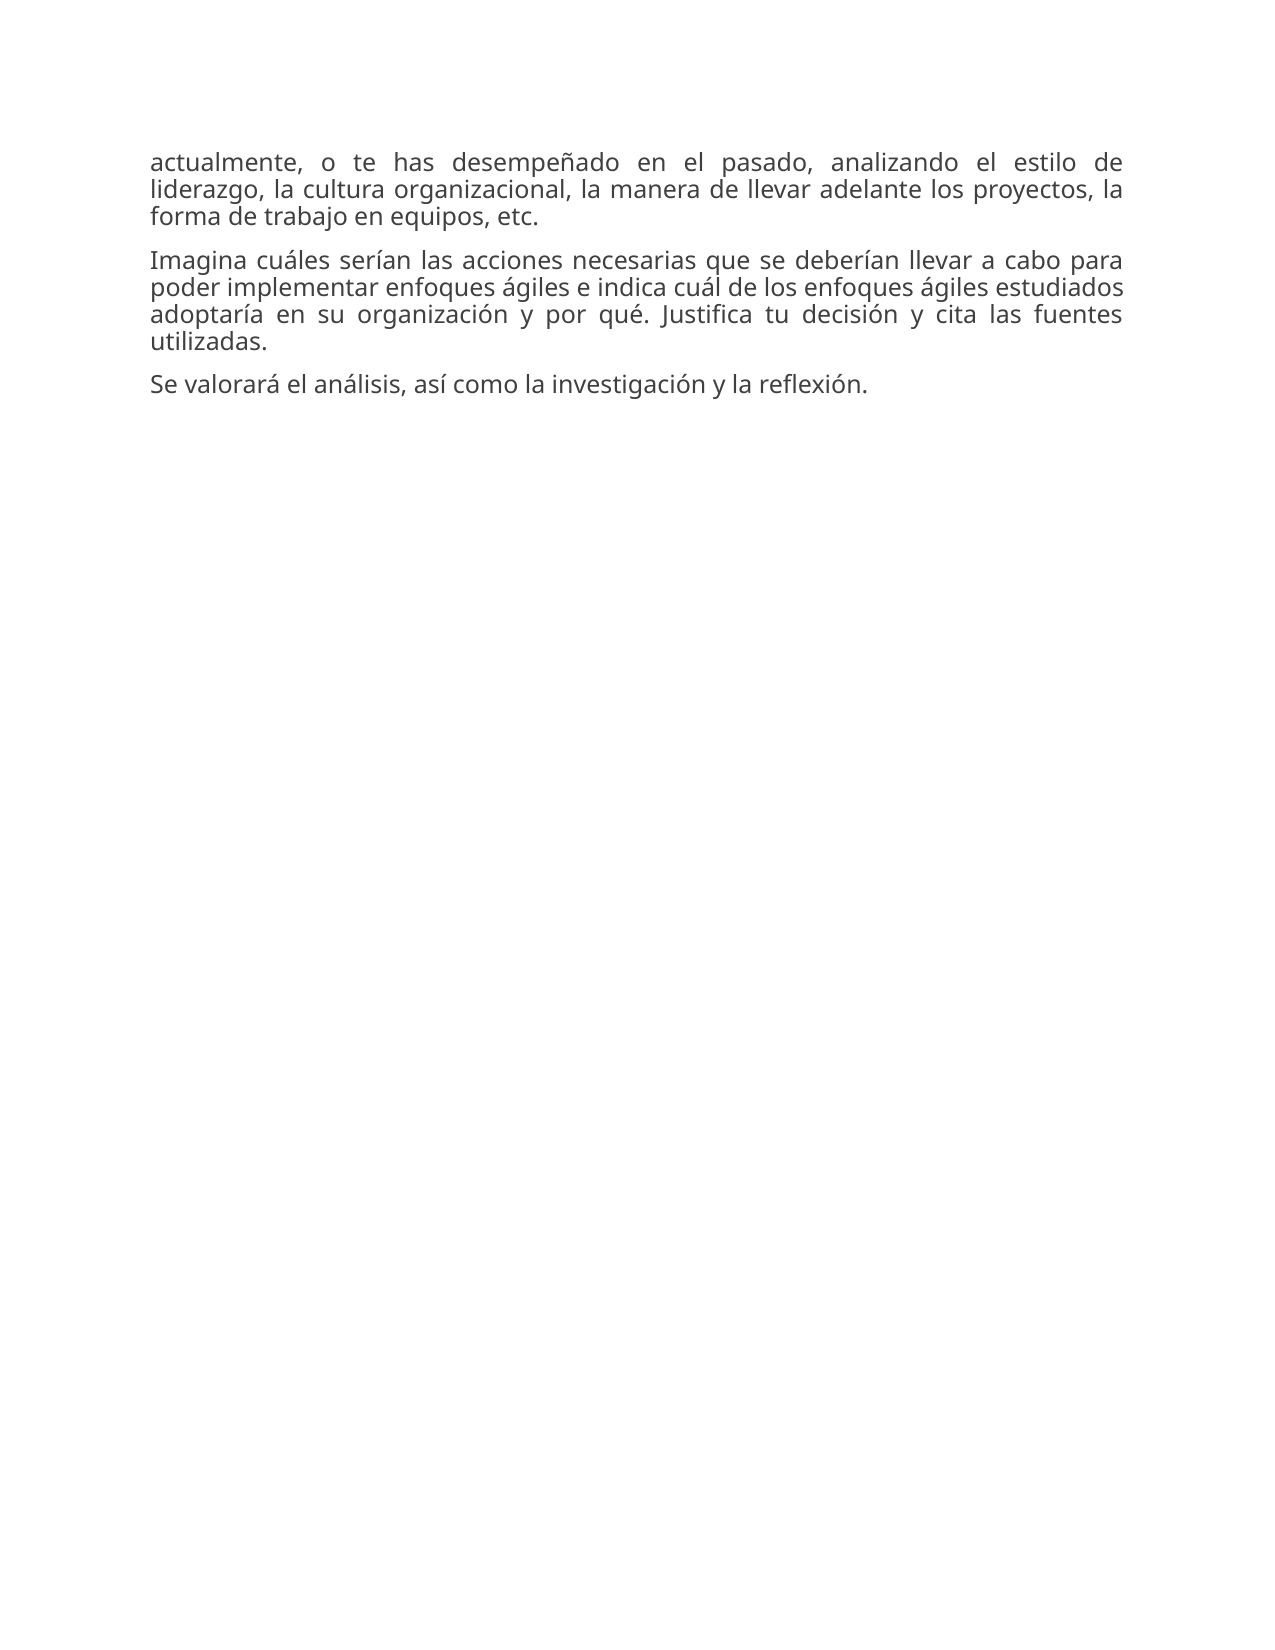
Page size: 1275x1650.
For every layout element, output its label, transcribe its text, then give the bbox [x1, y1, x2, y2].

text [150, 150, 1125, 231]
text Imagina cuáles serían las acciones necesarias que se deberían llevar a cabo para poder implementar enfoques ágiles e indica cuál de los enfoques ágiles estudiados adoptaría en su organización y por qué. Justifica tu decisión y cita las fuentes utilizadas. [150, 248, 1125, 356]
text Se valorará el análisis, así como la investigación y la reflexión. [150, 372, 1125, 399]
